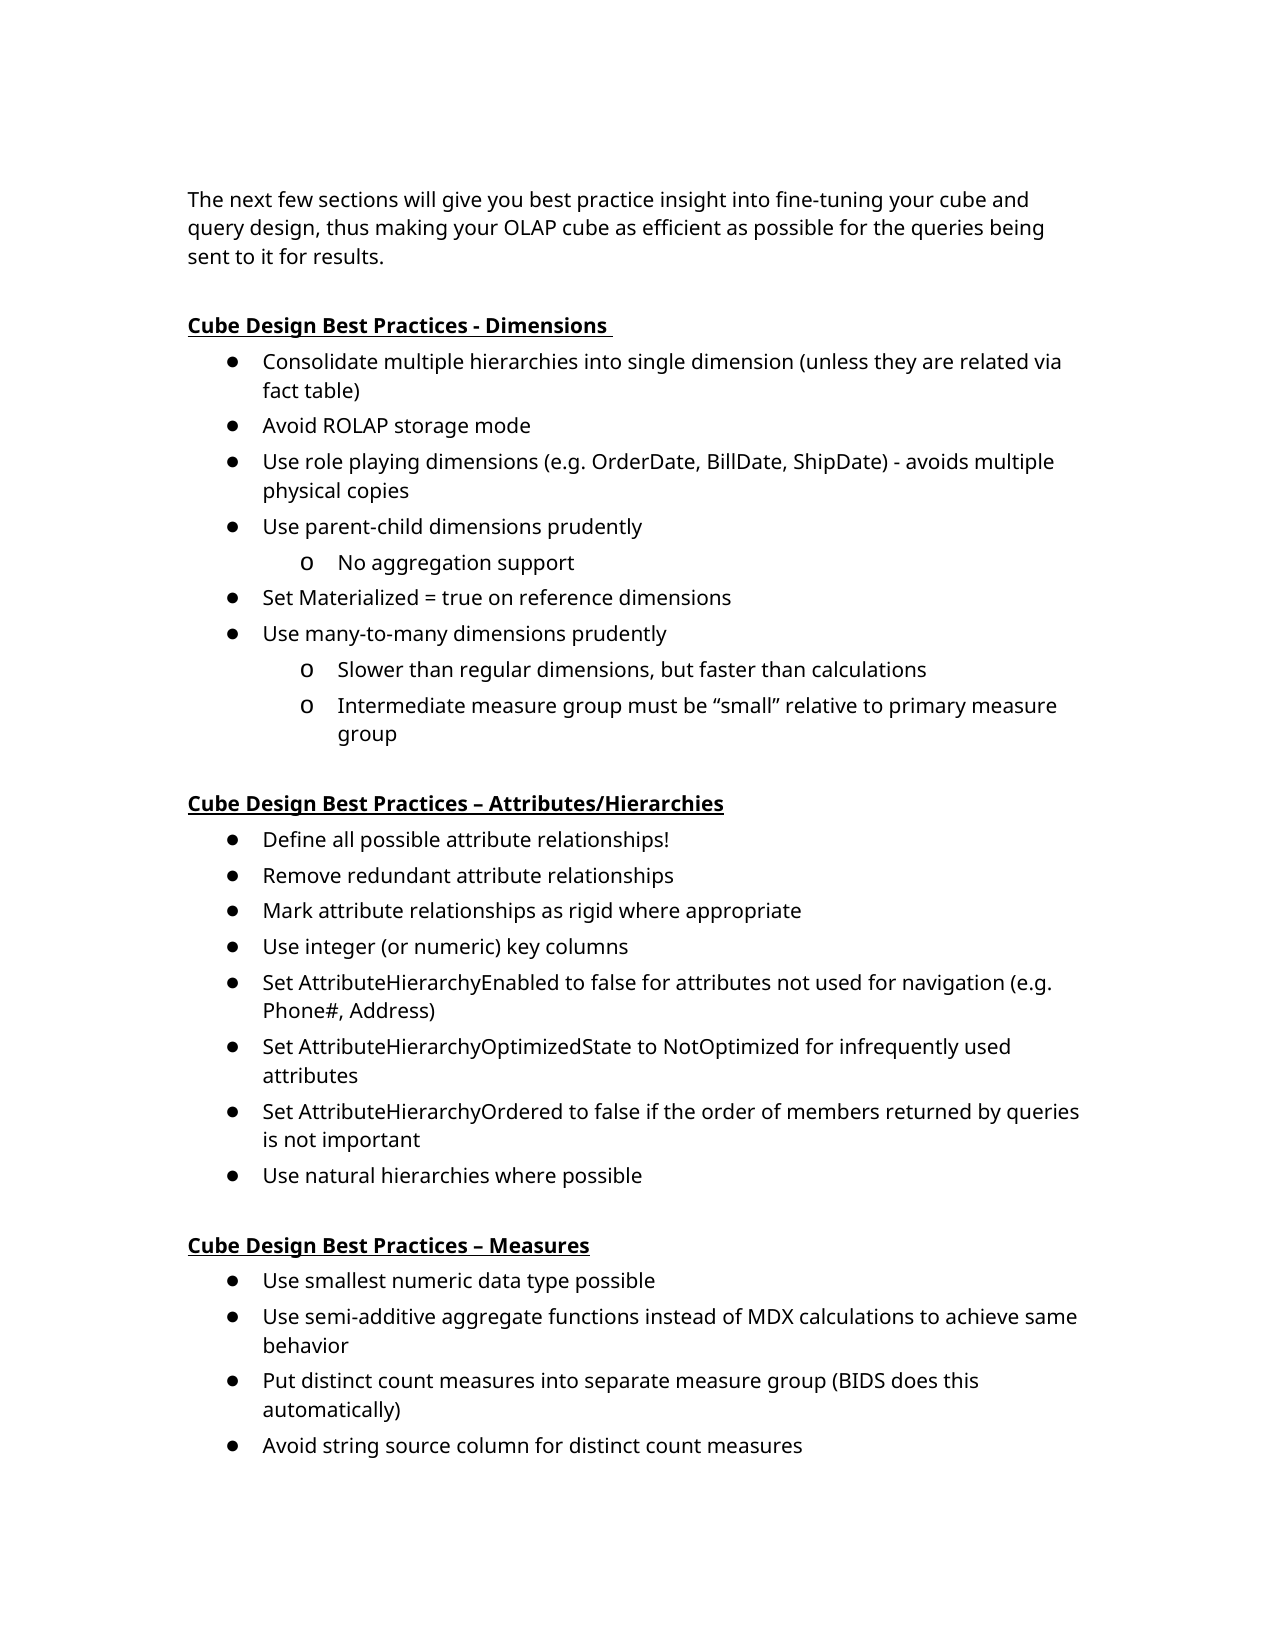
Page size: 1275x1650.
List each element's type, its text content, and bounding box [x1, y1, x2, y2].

list Use parent-child dimensions prudently [225, 511, 1087, 540]
list Use semi-additive aggregate functions instead of MDX calculations to achieve same behavior [225, 1301, 1087, 1359]
list Use natural hierarchies where possible [225, 1160, 1087, 1189]
text The next few sections will give you best practice insight into fine-tuning your cube and query design, thus making your OLAP cube as efficient as possible for the queries being sent to it for results. [187, 185, 1087, 270]
list No aggregation support [300, 546, 1087, 576]
text Cube Design Best Practices - Dimensions [187, 312, 1087, 340]
list Set AttributeHierarchyOptimizedState to NotOptimized for infrequently used attributes [225, 1031, 1087, 1089]
list Use smallest numeric data type possible [225, 1265, 1087, 1295]
list Set AttributeHierarchyEnabled to false for attributes not used for navigation (e.g. Phone#, Address) [225, 967, 1087, 1025]
text Cube Design Best Practices – Measures [187, 1231, 1087, 1259]
list Slower than regular dimensions, but faster than calculations [300, 654, 1087, 683]
list Set Materialized = true on reference dimensions [225, 582, 1087, 612]
list Remove redundant attribute relationships [225, 859, 1087, 889]
list Intermediate measure group must be “small” relative to primary measure group [300, 690, 1087, 748]
list Define all possible attribute relationships! [225, 824, 1087, 853]
list Set AttributeHierarchyOrdered to false if the order of members returned by queries is not important [225, 1096, 1087, 1154]
list Put distinct count measures into separate measure group (BIDS does this automatically) [225, 1366, 1087, 1423]
list Use integer (or numeric) key columns [225, 931, 1087, 961]
list Use many-to-many dimensions prudently [225, 618, 1087, 648]
list Use role playing dimensions (e.g. OrderDate, BillDate, ShipDate) - avoids multiple physical copies [225, 446, 1087, 504]
list Consolidate multiple hierarchies into single dimension (unless they are related via fact table) [225, 346, 1087, 404]
list Avoid ROLAP storage mode [225, 411, 1087, 440]
list Avoid string source column for distinct count measures [225, 1430, 1087, 1459]
list Mark attribute relationships as rigid where appropriate [225, 895, 1087, 925]
text Cube Design Best Practices – Attributes/Hierarchies [187, 789, 1087, 817]
